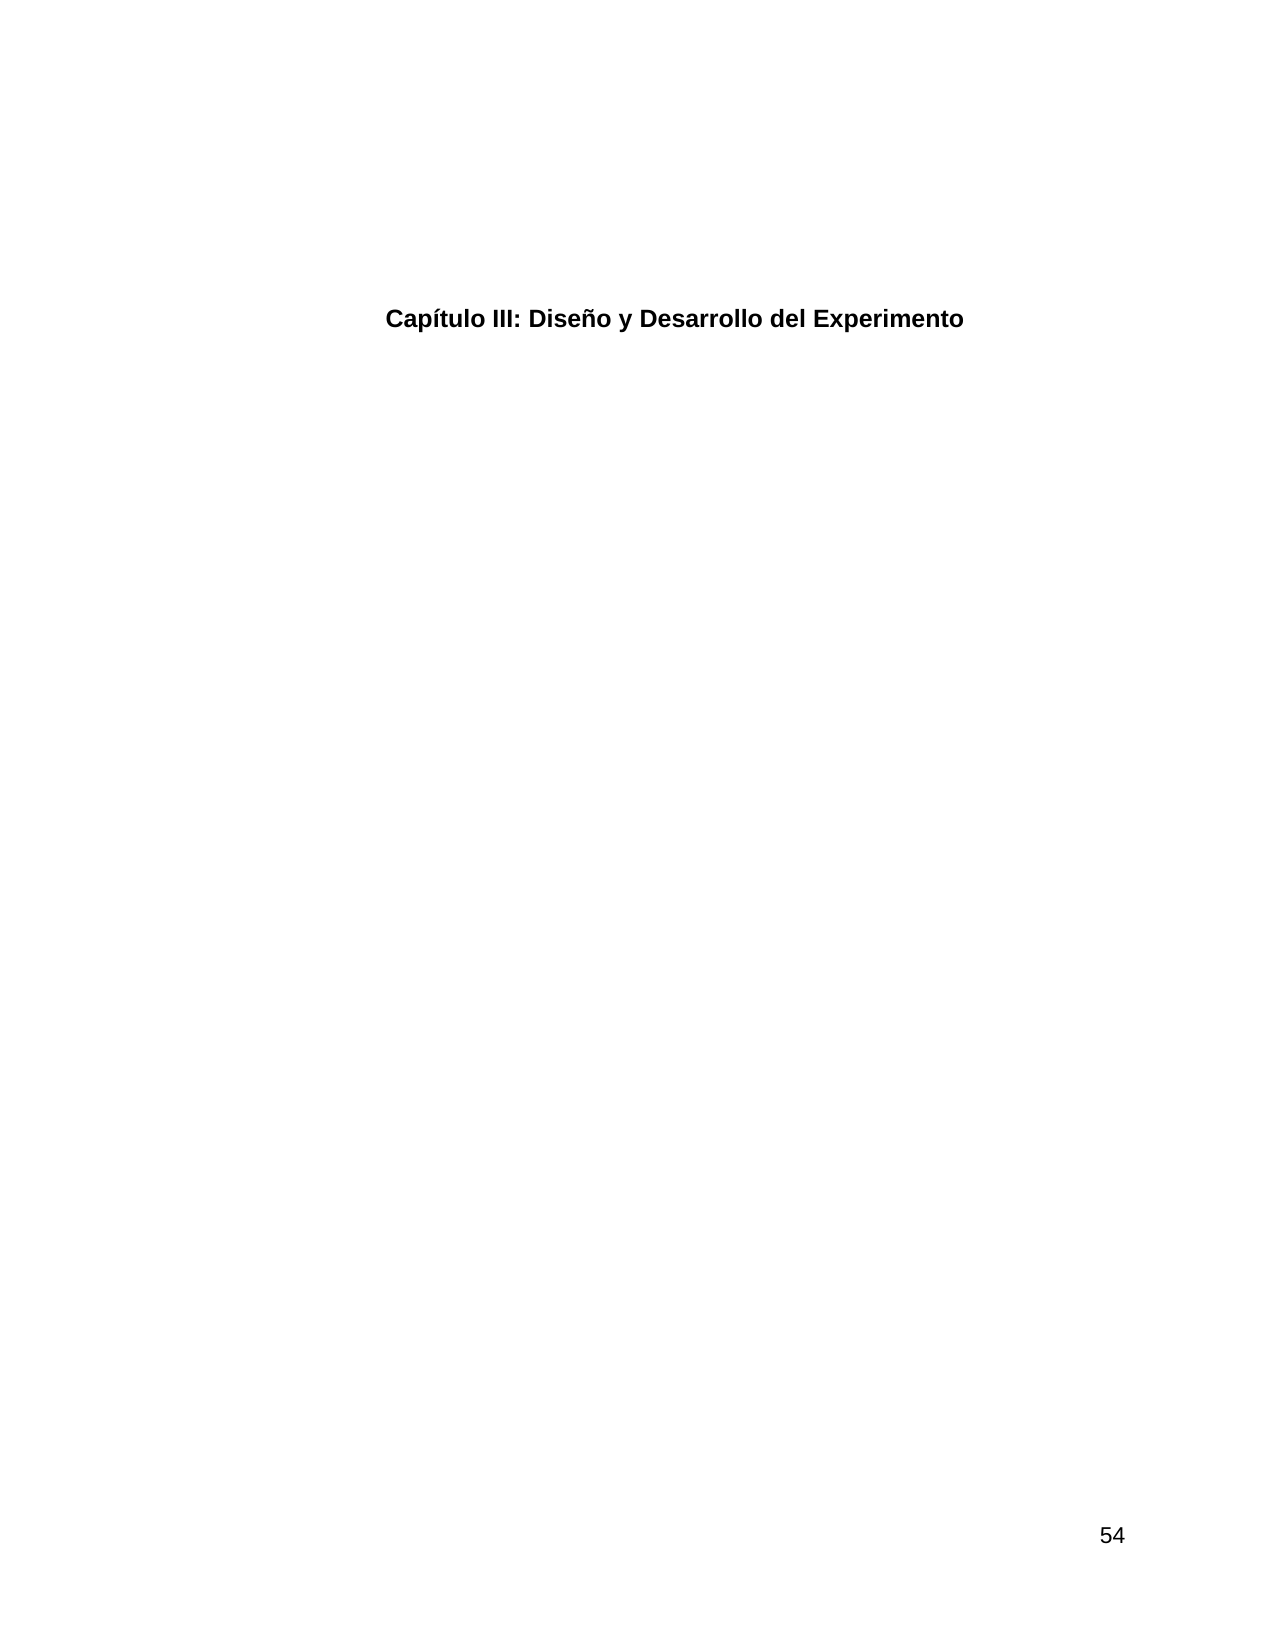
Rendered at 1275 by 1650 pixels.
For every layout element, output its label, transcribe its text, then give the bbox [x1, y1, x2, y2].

subtitle Capítulo III: Diseño y Desarrollo del Experimento [225, 304, 1125, 333]
